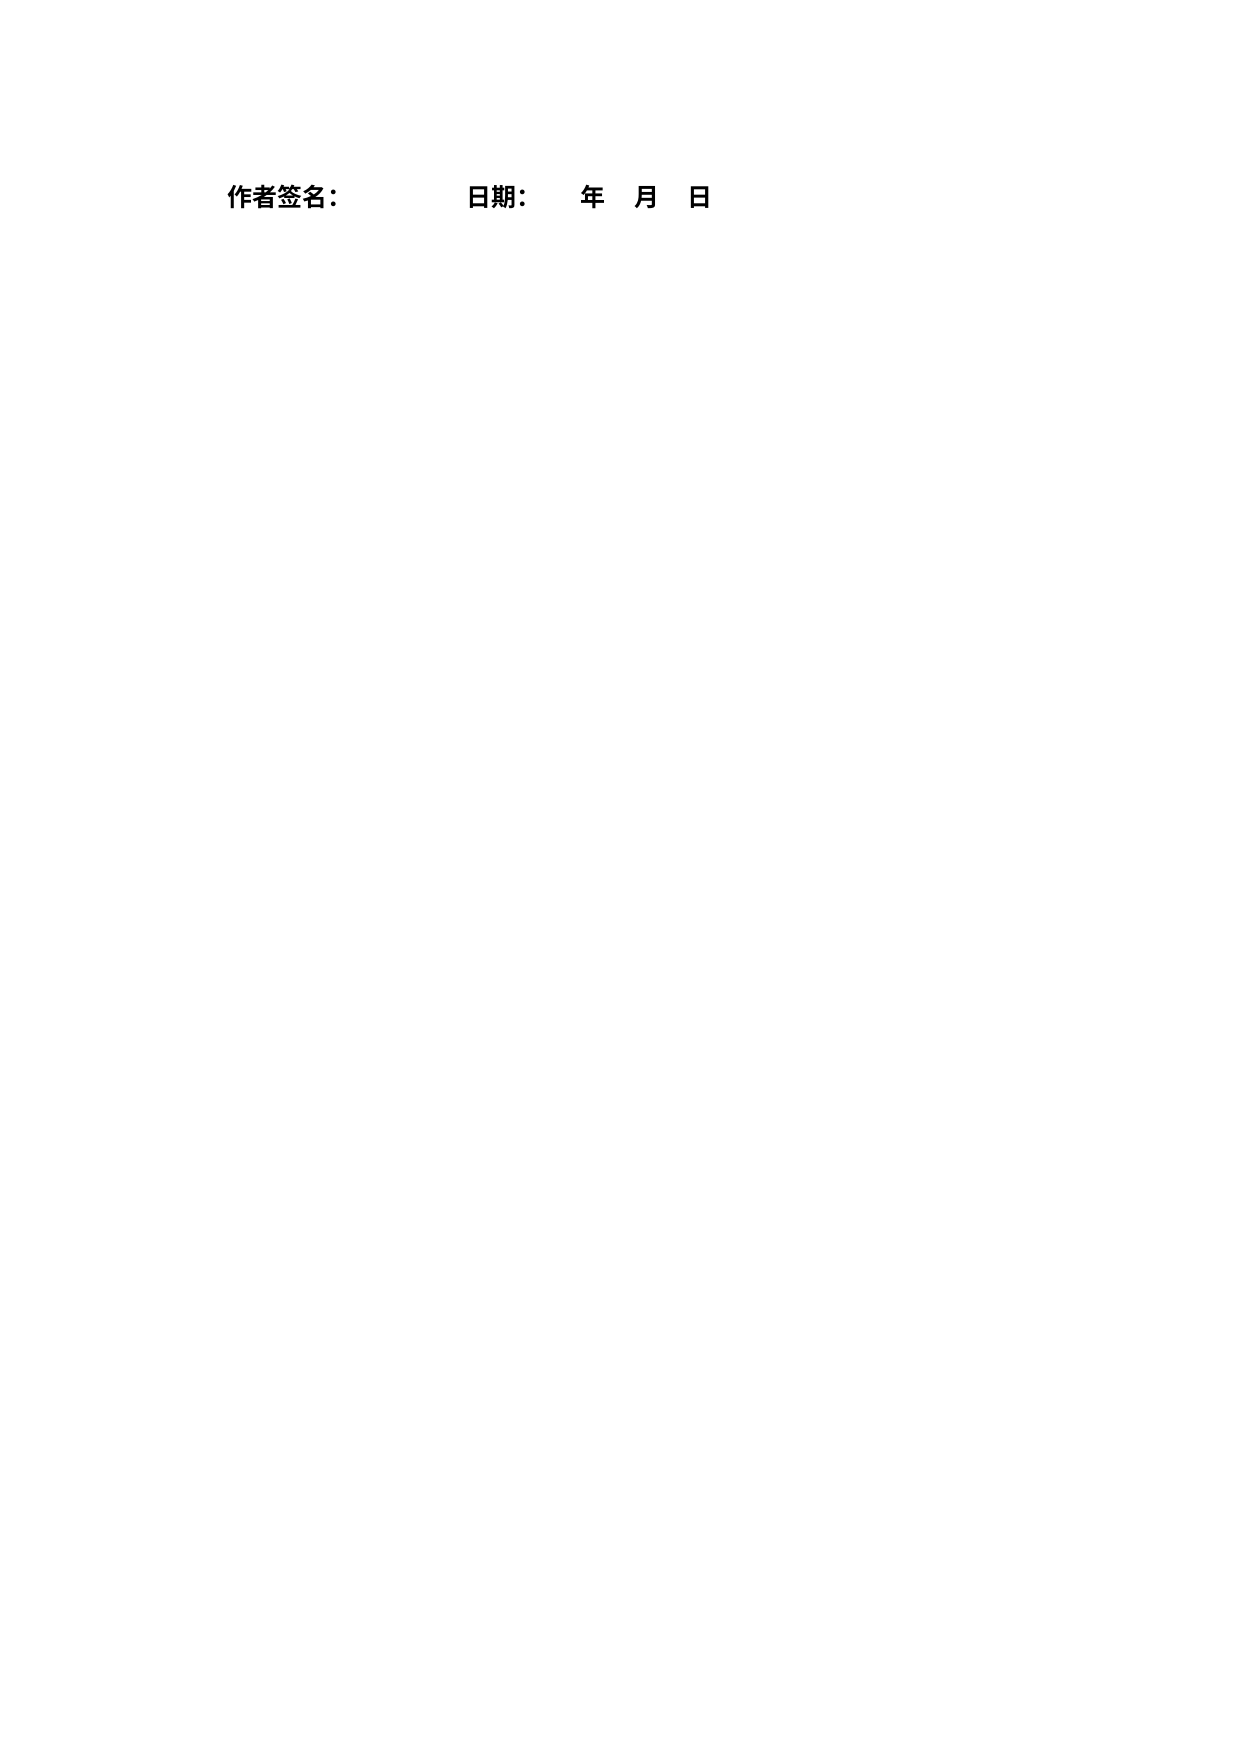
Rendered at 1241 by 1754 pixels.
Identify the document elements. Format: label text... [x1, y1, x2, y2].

text 作者签名： 日期： 年 月 日 [177, 162, 1063, 229]
